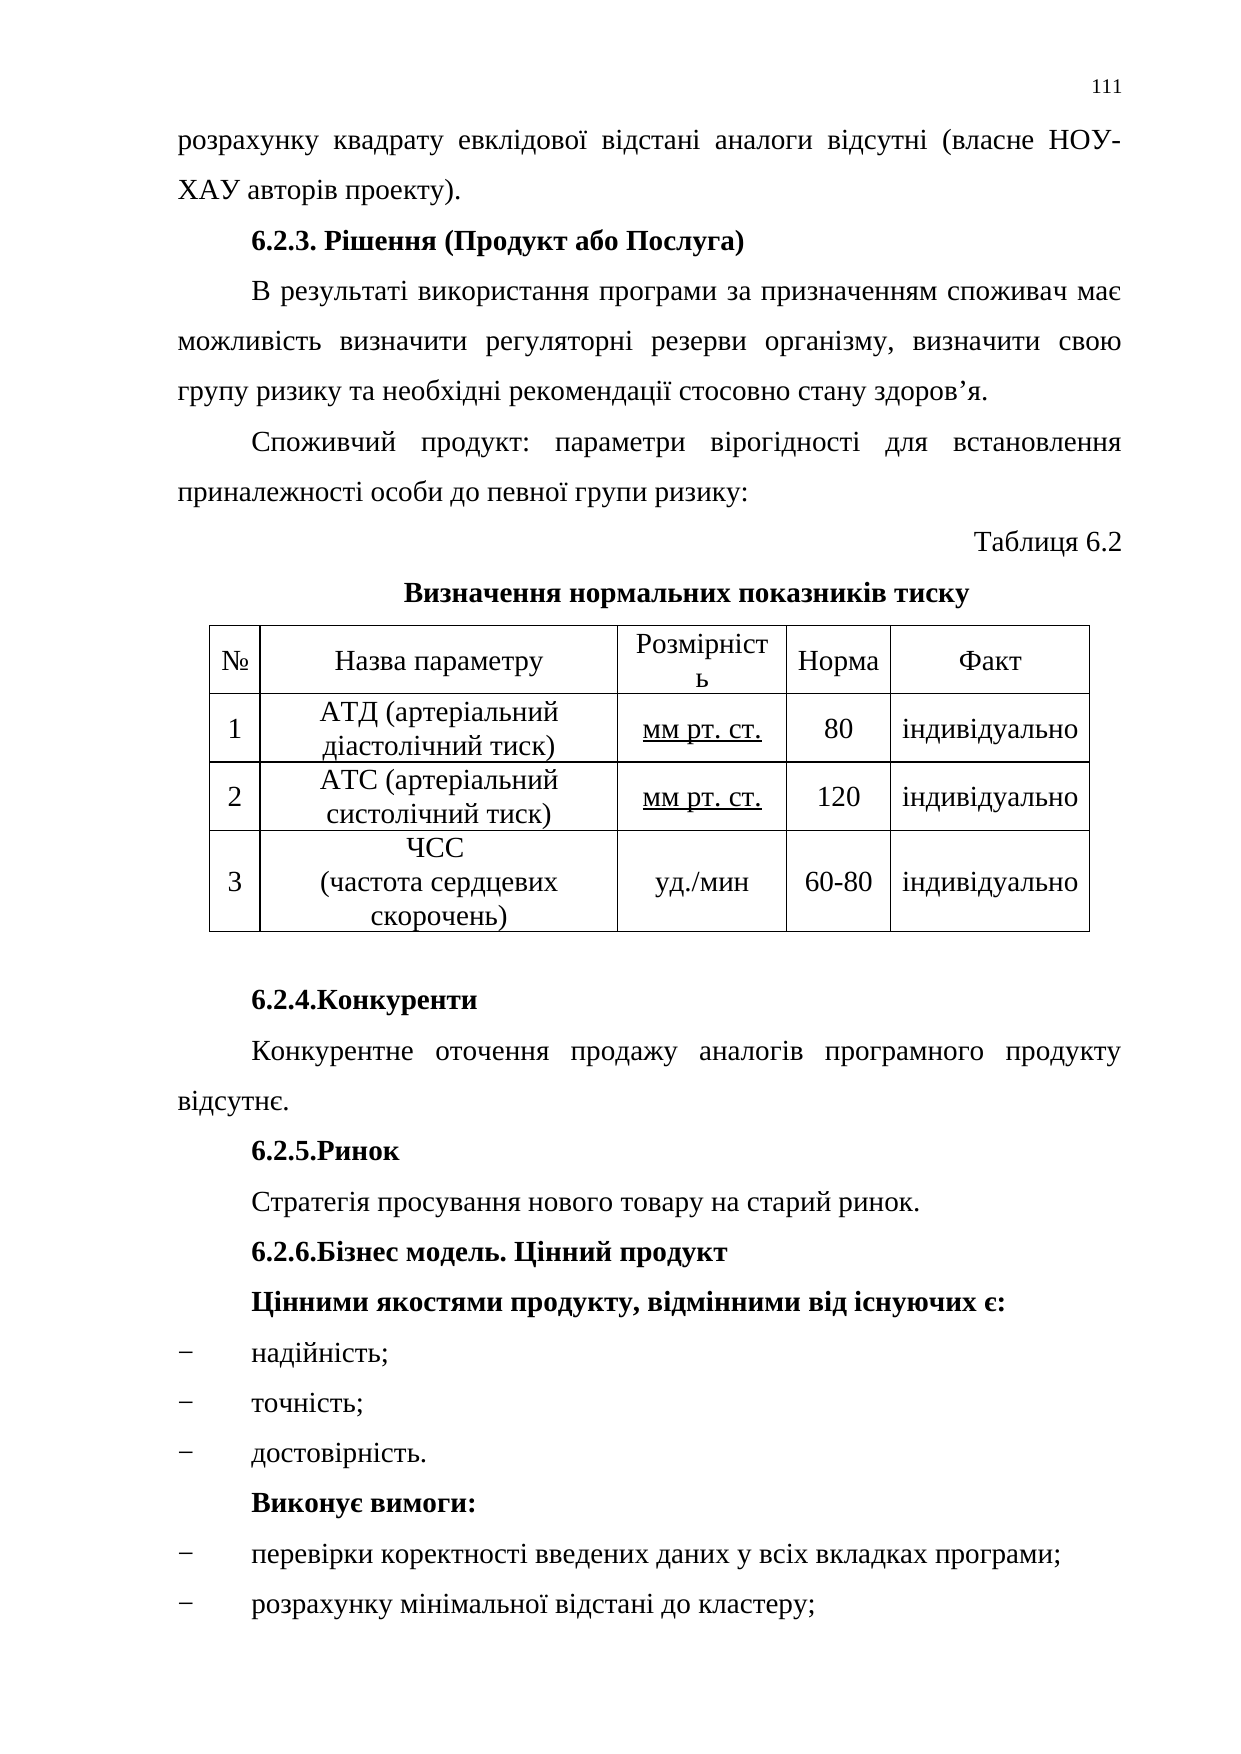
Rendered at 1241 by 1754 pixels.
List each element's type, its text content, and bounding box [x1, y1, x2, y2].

table_cell індивідуально [891, 831, 1089, 931]
table_cell мм рт. ст. [618, 763, 786, 829]
table_cell індивідуально [891, 694, 1089, 761]
text Цінними якостями продукту, відмінними від існуючих є: [177, 1284, 1122, 1318]
text Конкурентне оточення продажу аналогів програмного продукту відсутнє. [177, 1033, 1122, 1117]
subtitle 6.2.4.Конкуренти [177, 982, 1122, 1016]
text Таблиця 6.2 [177, 524, 1122, 558]
table_header Розмірність [618, 626, 786, 693]
table_cell індивідуально [891, 763, 1089, 829]
list достовірність. [177, 1435, 1122, 1469]
table_cell 120 [787, 763, 890, 829]
table_cell 1 [210, 694, 259, 761]
table_cell мм рт. ст. [618, 694, 786, 761]
list розрахунку мінімальної відстані до кластеру; [177, 1586, 1122, 1620]
text В результаті використання програми за призначенням споживач має можливість визначити регуляторні резерви організму, визначити свою групу ризику та необхідні рекомендації стосовно стану здоров’я. [177, 273, 1122, 407]
table_cell АТД (артеріальний діастолічний тиск) [261, 694, 617, 761]
text Споживчий продукт: параметри вірогідності для встановлення приналежності особи до певної групи ризику: [177, 424, 1122, 508]
table_cell АТС (артеріальний систолічний тиск) [261, 763, 617, 829]
text Виконує вимоги: [177, 1486, 1122, 1519]
table_cell 60-80 [787, 831, 890, 931]
subtitle 6.2.3. Рішення (Продукт або Послуга) [177, 223, 1122, 256]
subtitle 6.2.5.Ринок [177, 1133, 1122, 1167]
table_cell 2 [210, 763, 259, 829]
table_header Назва параметру [261, 626, 617, 693]
table_cell 3 [210, 831, 259, 931]
subtitle 6.2.6.Бізнес модель. Цінний продукт [177, 1234, 1122, 1268]
table_header Факт [891, 626, 1089, 693]
list надійність; [177, 1335, 1122, 1368]
table_cell 80 [787, 694, 890, 761]
list точність; [177, 1385, 1122, 1418]
table_cell ЧСС (частота сердцевих скорочень) [261, 831, 617, 931]
text Стратегія просування нового товару на старий ринок. [177, 1184, 1122, 1217]
text Визначення нормальних показників тиску [177, 575, 1122, 608]
table_header № [210, 626, 259, 693]
table_cell уд./мин [618, 831, 786, 931]
table_header Норма [787, 626, 890, 693]
list перевірки коректності введених даних у всіх вкладках програми; [177, 1536, 1122, 1569]
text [177, 122, 1122, 206]
